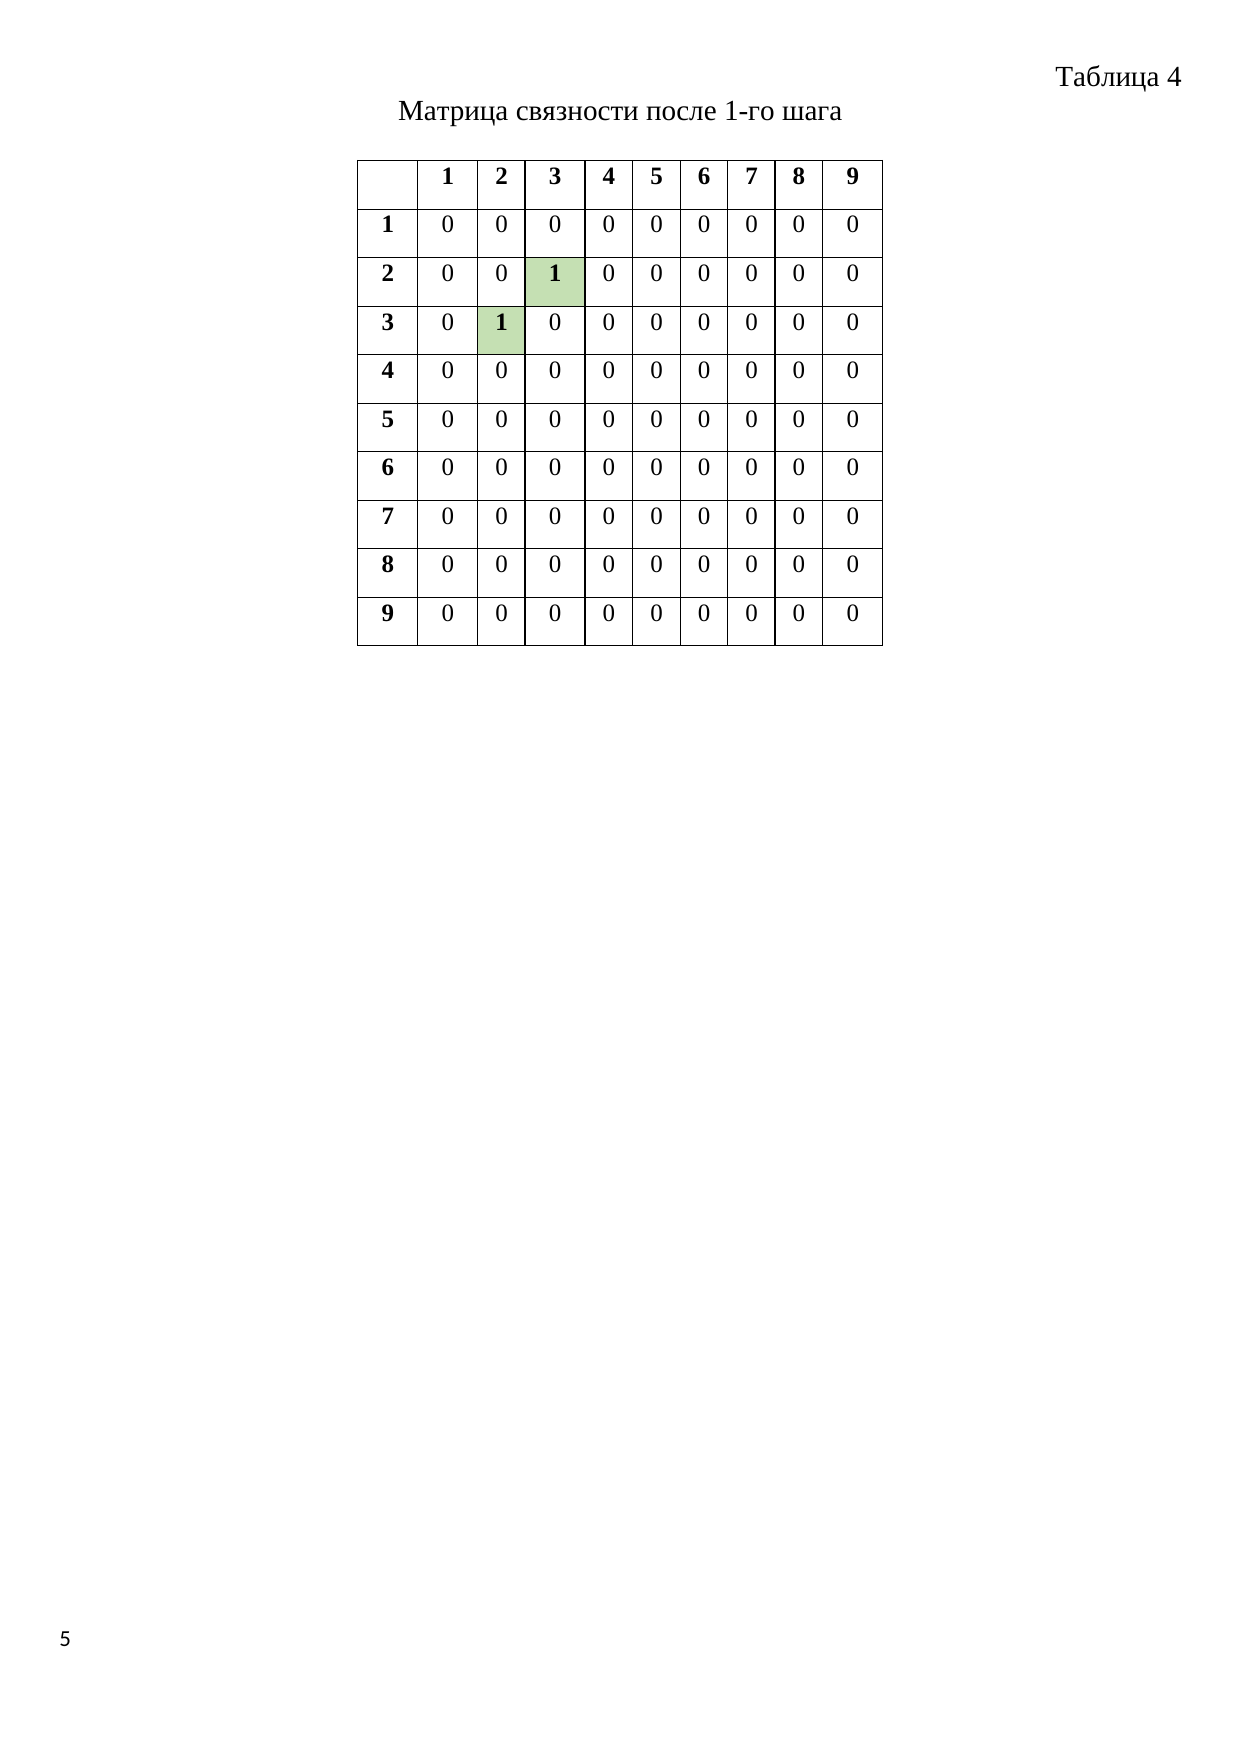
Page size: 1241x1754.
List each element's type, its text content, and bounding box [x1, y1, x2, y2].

table_cell 8 [358, 549, 417, 597]
table_cell 0 [633, 501, 680, 548]
table_cell 0 [776, 549, 822, 597]
text Таблица 4 [59, 59, 1181, 93]
table_cell 0 [823, 404, 882, 451]
table_cell 9 [358, 598, 417, 645]
table_header 4 [586, 161, 632, 208]
table_cell 0 [728, 501, 774, 548]
table_cell 0 [633, 210, 680, 257]
table_header 7 [728, 161, 774, 208]
table_cell 2 [358, 258, 417, 306]
table_cell 0 [823, 258, 882, 306]
table_cell 0 [681, 355, 727, 403]
table_cell 0 [418, 501, 477, 548]
table_cell 0 [728, 258, 774, 306]
table_cell 0 [586, 355, 632, 403]
table_cell 0 [728, 598, 774, 645]
table_cell 0 [418, 307, 477, 354]
table_cell 0 [418, 549, 477, 597]
table_cell 0 [823, 598, 882, 645]
table_cell 0 [633, 307, 680, 354]
table_cell 0 [478, 452, 524, 500]
table_cell 0 [776, 307, 822, 354]
table_cell 0 [823, 501, 882, 548]
table_cell 0 [633, 598, 680, 645]
table_cell 0 [526, 307, 584, 354]
table_cell 5 [358, 404, 417, 451]
table_cell 0 [776, 355, 822, 403]
table_cell 0 [823, 452, 882, 500]
table_cell 1 [526, 258, 584, 306]
table_cell 0 [776, 501, 822, 548]
table_cell 0 [633, 549, 680, 597]
table_cell 0 [823, 210, 882, 257]
table_cell 0 [633, 355, 680, 403]
table_cell 0 [681, 258, 727, 306]
table_cell 0 [418, 258, 477, 306]
table_cell 0 [586, 404, 632, 451]
table_cell 0 [823, 355, 882, 403]
table_cell 0 [418, 452, 477, 500]
table_cell 6 [358, 452, 417, 500]
table_cell 0 [586, 549, 632, 597]
table_cell 0 [418, 355, 477, 403]
table_cell 0 [478, 501, 524, 548]
table_cell 0 [526, 452, 584, 500]
table_cell 0 [478, 210, 524, 257]
text Матрица связности после 1-го шага [59, 93, 1181, 126]
table_cell 0 [586, 452, 632, 500]
table_cell 0 [526, 404, 584, 451]
table_cell 0 [728, 307, 774, 354]
table_cell 0 [526, 355, 584, 403]
table_cell 0 [728, 549, 774, 597]
table_cell 7 [358, 501, 417, 548]
table_header 3 [526, 161, 584, 208]
table_cell 0 [681, 549, 727, 597]
table_cell 0 [823, 307, 882, 354]
table_header 8 [776, 161, 822, 208]
table_cell 0 [776, 210, 822, 257]
table_cell 0 [681, 501, 727, 548]
table_header 2 [478, 161, 524, 208]
table_cell 0 [526, 598, 584, 645]
table_cell 0 [776, 452, 822, 500]
table_cell 0 [586, 258, 632, 306]
table_cell 0 [681, 452, 727, 500]
table_header 1 [418, 161, 477, 208]
table_cell 0 [418, 598, 477, 645]
table_cell 0 [526, 210, 584, 257]
table_cell 0 [728, 404, 774, 451]
table_cell 0 [776, 598, 822, 645]
table_cell 1 [478, 307, 524, 354]
table_header 9 [823, 161, 882, 208]
table_cell 0 [728, 210, 774, 257]
table_cell 0 [776, 258, 822, 306]
table_header 5 [633, 161, 680, 208]
table_cell 0 [418, 404, 477, 451]
table_cell 0 [681, 210, 727, 257]
table_cell 0 [681, 307, 727, 354]
table_header [358, 161, 417, 208]
table_cell 0 [633, 404, 680, 451]
table_cell 0 [526, 501, 584, 548]
table_cell 4 [358, 355, 417, 403]
table_header 6 [681, 161, 727, 208]
table_cell 0 [776, 404, 822, 451]
table_cell 0 [478, 355, 524, 403]
table_cell 0 [681, 598, 727, 645]
table_cell 0 [586, 307, 632, 354]
table_cell 0 [418, 210, 477, 257]
table_cell 0 [478, 258, 524, 306]
table_cell 0 [633, 258, 680, 306]
table_cell 3 [358, 307, 417, 354]
table_cell 0 [586, 210, 632, 257]
table_cell 0 [728, 452, 774, 500]
table_cell 0 [478, 549, 524, 597]
table_cell 0 [728, 355, 774, 403]
table_cell 1 [358, 210, 417, 257]
table_cell 0 [633, 452, 680, 500]
table_cell 0 [478, 598, 524, 645]
table_cell 0 [681, 404, 727, 451]
table_cell 0 [478, 404, 524, 451]
table_cell 0 [526, 549, 584, 597]
table_cell 0 [586, 501, 632, 548]
table_cell 0 [586, 598, 632, 645]
table_cell 0 [823, 549, 882, 597]
